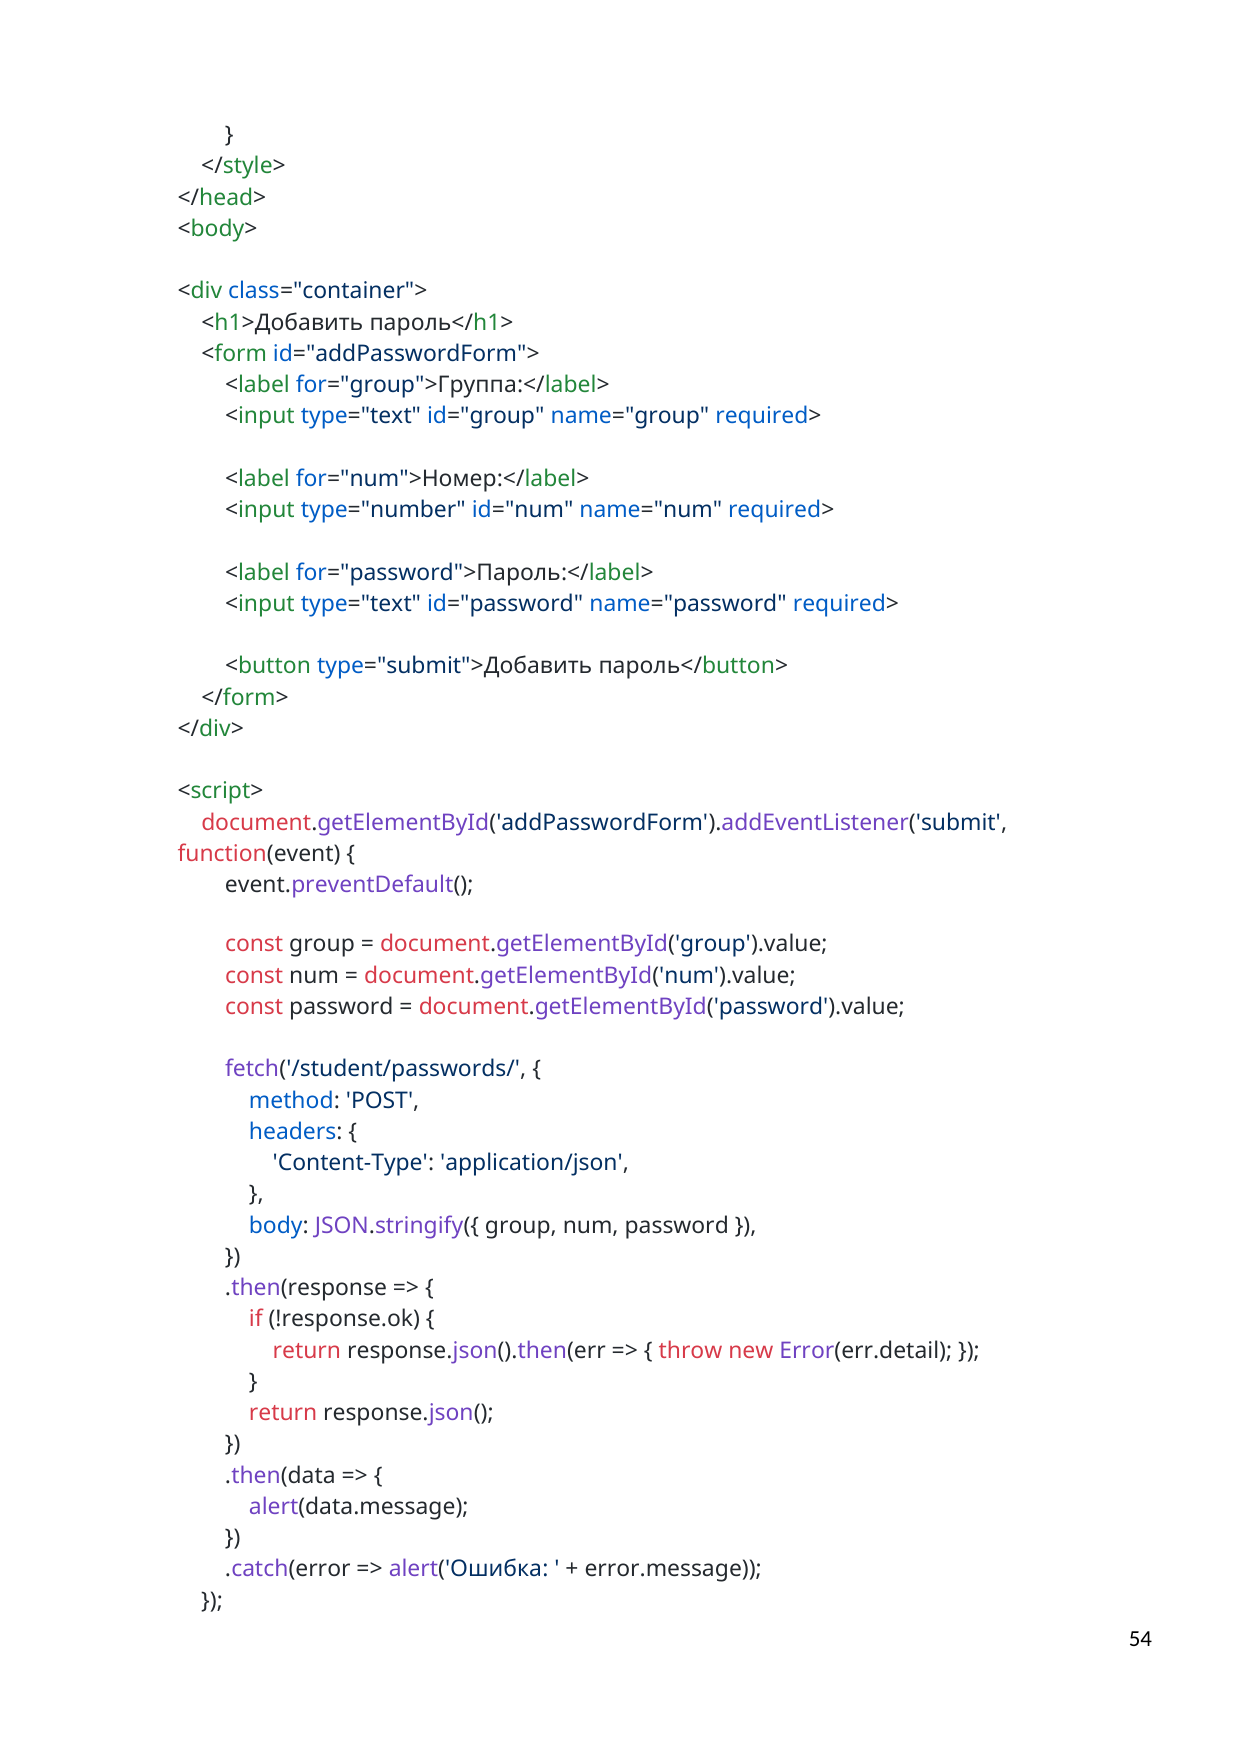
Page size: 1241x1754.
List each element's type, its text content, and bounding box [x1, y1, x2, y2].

text <input type="text" id="password" name="password" required> [225, 587, 1152, 618]
text return response.json().then(err => { throw new Error(err.detail); }); [177, 1334, 1152, 1365]
text <label for="num">Номер:</label> [503, 462, 1152, 493]
text <body> [177, 212, 1152, 243]
text </head> [177, 181, 1152, 212]
text <label for="password">Пароль:</label> [567, 556, 1152, 587]
text fetch('/student/passwords/', { [177, 1052, 1152, 1084]
text <script> [177, 774, 1152, 806]
text <form id="addPasswordForm"> [201, 337, 1152, 368]
text <input type="number" id="num" name="num" required> [225, 493, 1152, 524]
text } [177, 1365, 1152, 1396]
text const password = document.getElementById('password').value; [177, 990, 1152, 1021]
text <input type="text" id="group" name="group" required> [225, 399, 1152, 431]
text headers: { [177, 1115, 1152, 1146]
text <label for="group">Группа:</label> [225, 368, 438, 399]
text <button type="submit">Добавить пароль</button> [225, 649, 484, 681]
text </div> [177, 712, 1152, 743]
text <label for="num">Номер:</label> [225, 462, 422, 493]
text </form> [201, 681, 1152, 712]
text <label for="group">Группа:</label> [523, 368, 1152, 399]
text body: JSON.stringify({ group, num, password }), [177, 1209, 1152, 1240]
text }) [177, 1240, 1152, 1271]
text <div class="container"> [177, 274, 1152, 306]
text .catch(error => alert('Ошибка: ' + error.message)); [177, 1552, 1152, 1584]
text .then(response => { [177, 1271, 1152, 1302]
text const num = document.getElementById('num').value; [177, 959, 1152, 990]
text }); [177, 1584, 1152, 1615]
text return response.json(); [177, 1396, 1152, 1427]
text <button type="submit">Добавить пароль</button> [680, 649, 1152, 681]
text alert(data.message); [177, 1490, 1152, 1521]
text 'Content-Type': 'application/json', [177, 1146, 1152, 1177]
text } [177, 118, 1152, 149]
text <h1>Добавить пароль</h1> [451, 306, 1152, 337]
text .then(data => { [177, 1459, 1152, 1490]
text }) [177, 1427, 1152, 1459]
text if (!response.ok) { [177, 1302, 1152, 1334]
text <h1>Добавить пароль</h1> [201, 306, 255, 337]
text }, [177, 1177, 1152, 1209]
text </style> [177, 149, 1152, 181]
text method: 'POST', [177, 1084, 1152, 1115]
text }) [177, 1521, 1152, 1552]
text const group = document.getElementById('group').value; [177, 927, 1152, 959]
text document.getElementById('addPasswordForm').addEventListener('submit', function(event) { [177, 806, 1152, 868]
text <label for="password">Пароль:</label> [225, 556, 476, 587]
text event.preventDefault(); [177, 868, 1152, 899]
